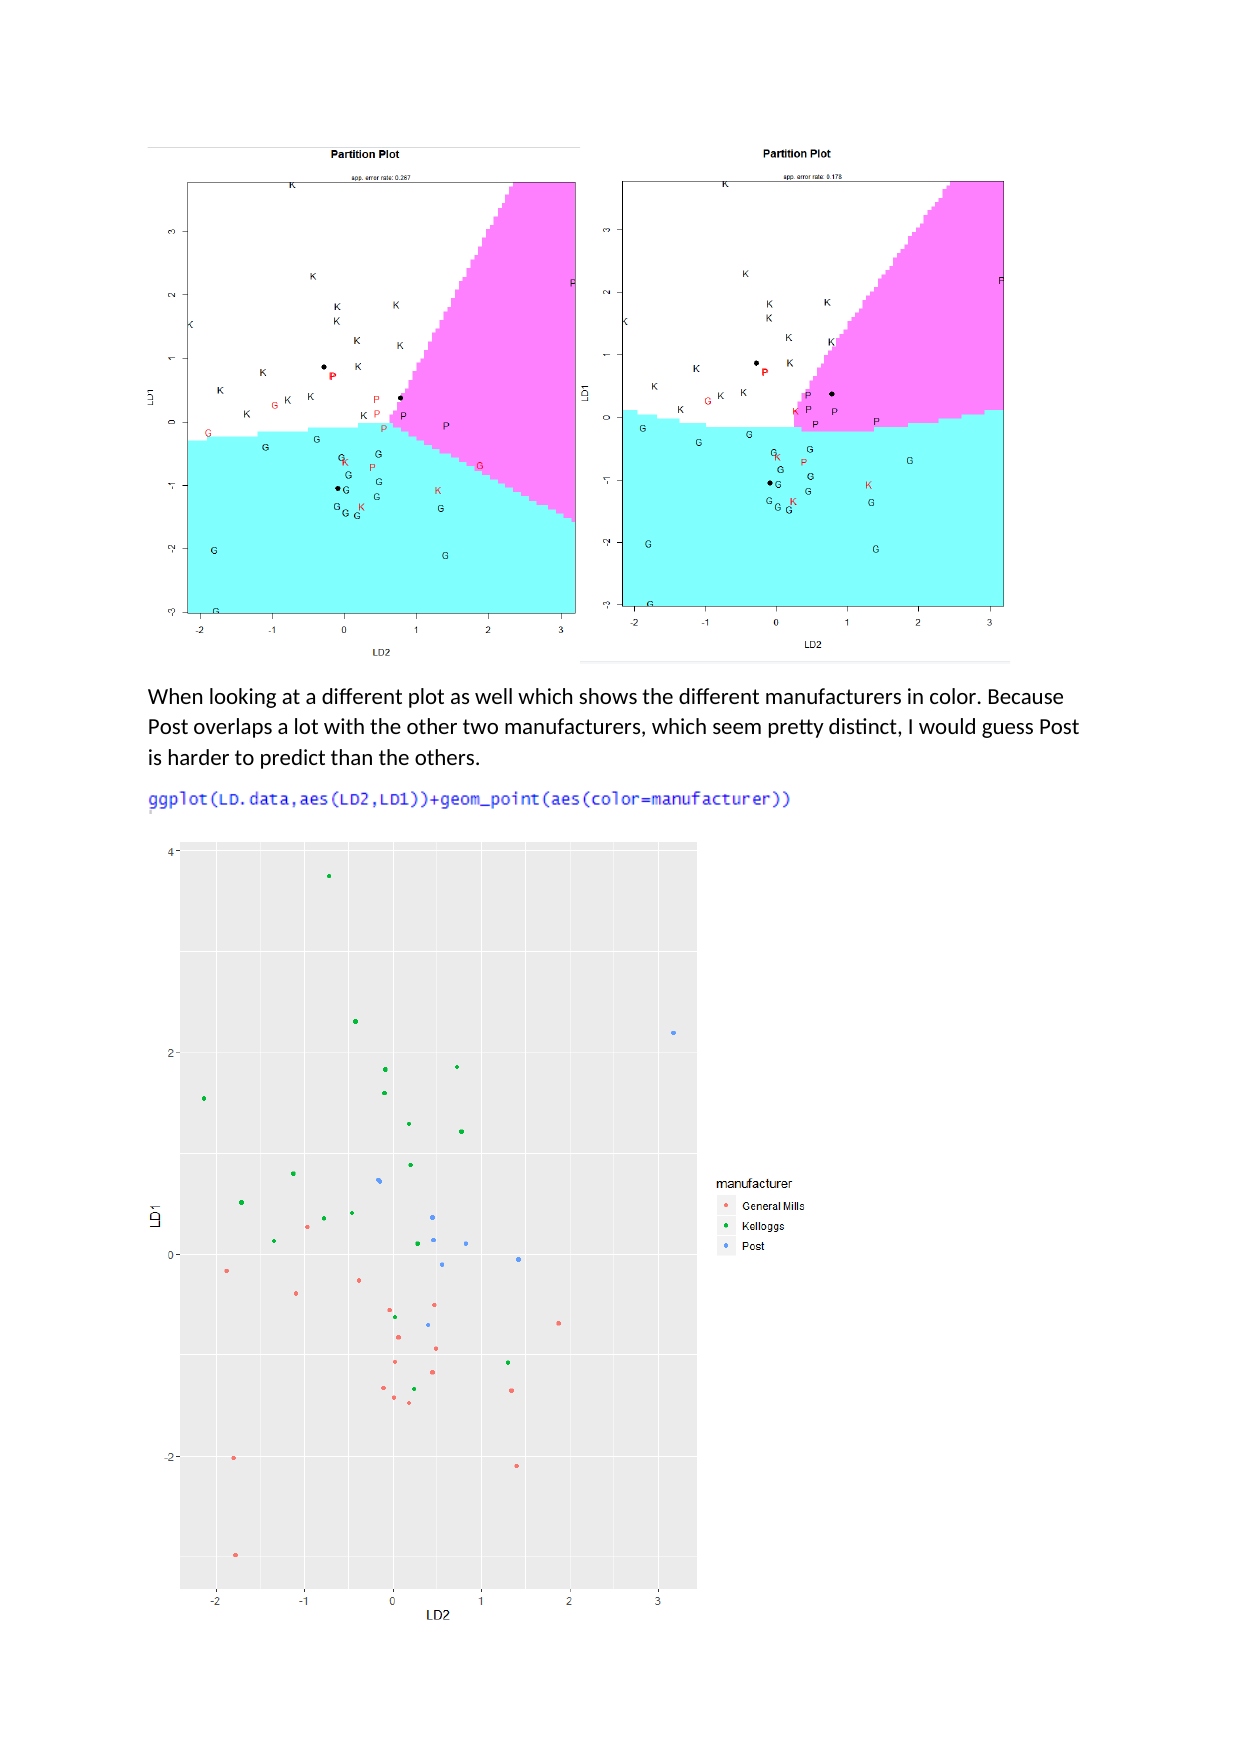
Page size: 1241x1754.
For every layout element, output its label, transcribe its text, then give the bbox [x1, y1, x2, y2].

picture [147, 147, 1011, 664]
picture [147, 836, 810, 1626]
text When looking at a different plot as well which shows the different manufacturers in color. Because Post overlaps a lot with the other two manufacturers, which seem pretty distinct, I would guess Post is harder to predict than the others. [148, 682, 1093, 771]
picture [147, 789, 797, 814]
